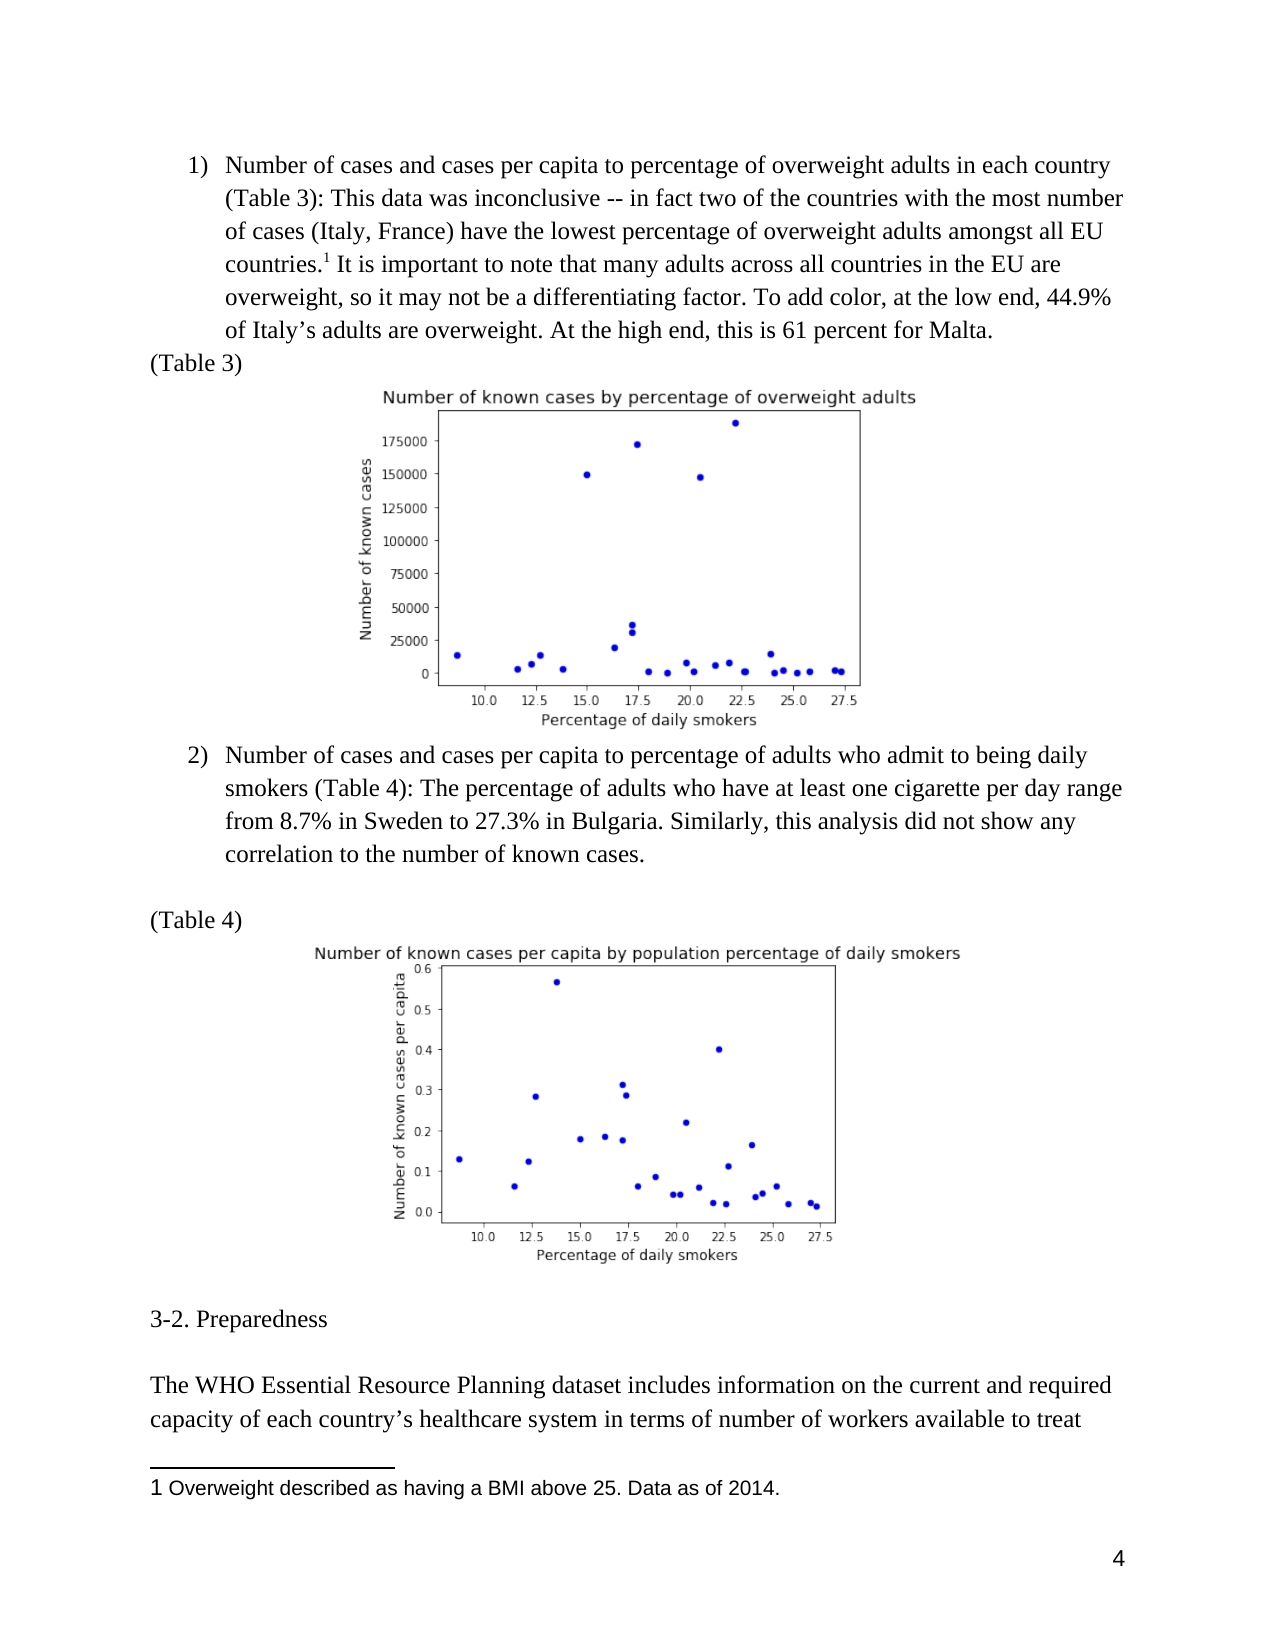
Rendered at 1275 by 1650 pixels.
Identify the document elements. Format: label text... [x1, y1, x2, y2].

list Number of cases and cases per capita to percentage of overweight adults in each country (Table 3): This data was inconclusive -- in fact two of the countries with the most number of cases (Italy, France) have the lowest percentage of overweight adults amongst all EU countries. It is important to note that many adults across all countries in the EU are overweight, so it may not be a differentiating factor. To add color, at the low end, 44.9% of Italy’s adults are overweight. At the high end, this is 61 percent for Malta. [187, 150, 1125, 344]
text (Table 4) [150, 906, 1125, 934]
text (Table 3) [150, 348, 1125, 377]
text 3-2. Preparedness [150, 1304, 1125, 1333]
list Number of cases and cases per capita to percentage of adults who admit to being daily smokers (Table 4): The percentage of adults who have at least one cigarette per day range from 8.7% in Sweden to 27.3% in Bulgaria. Similarly, this analysis did not show any correlation to the number of known cases. [187, 740, 1125, 868]
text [150, 1371, 1125, 1432]
picture [306, 938, 969, 1271]
picture [351, 381, 924, 737]
